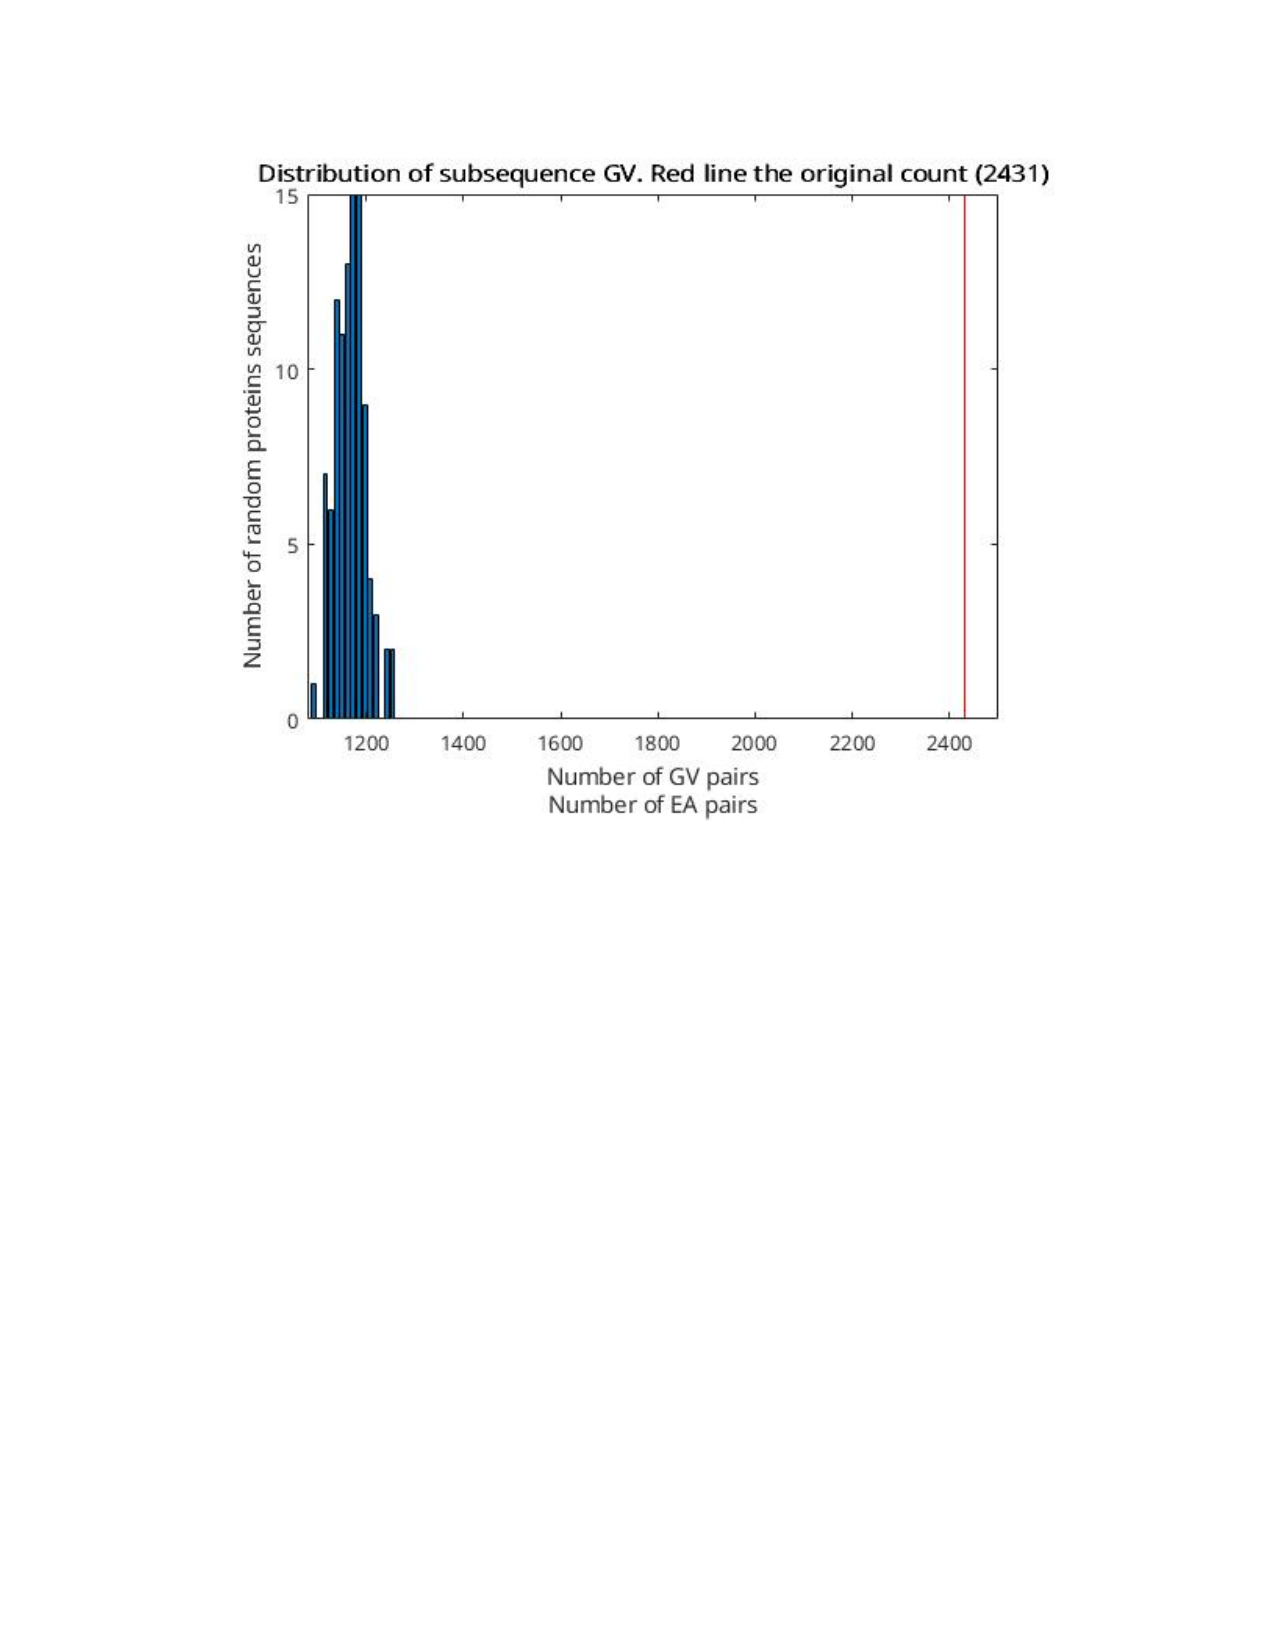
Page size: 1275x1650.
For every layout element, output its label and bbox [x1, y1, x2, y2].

picture [192, 147, 1083, 821]
